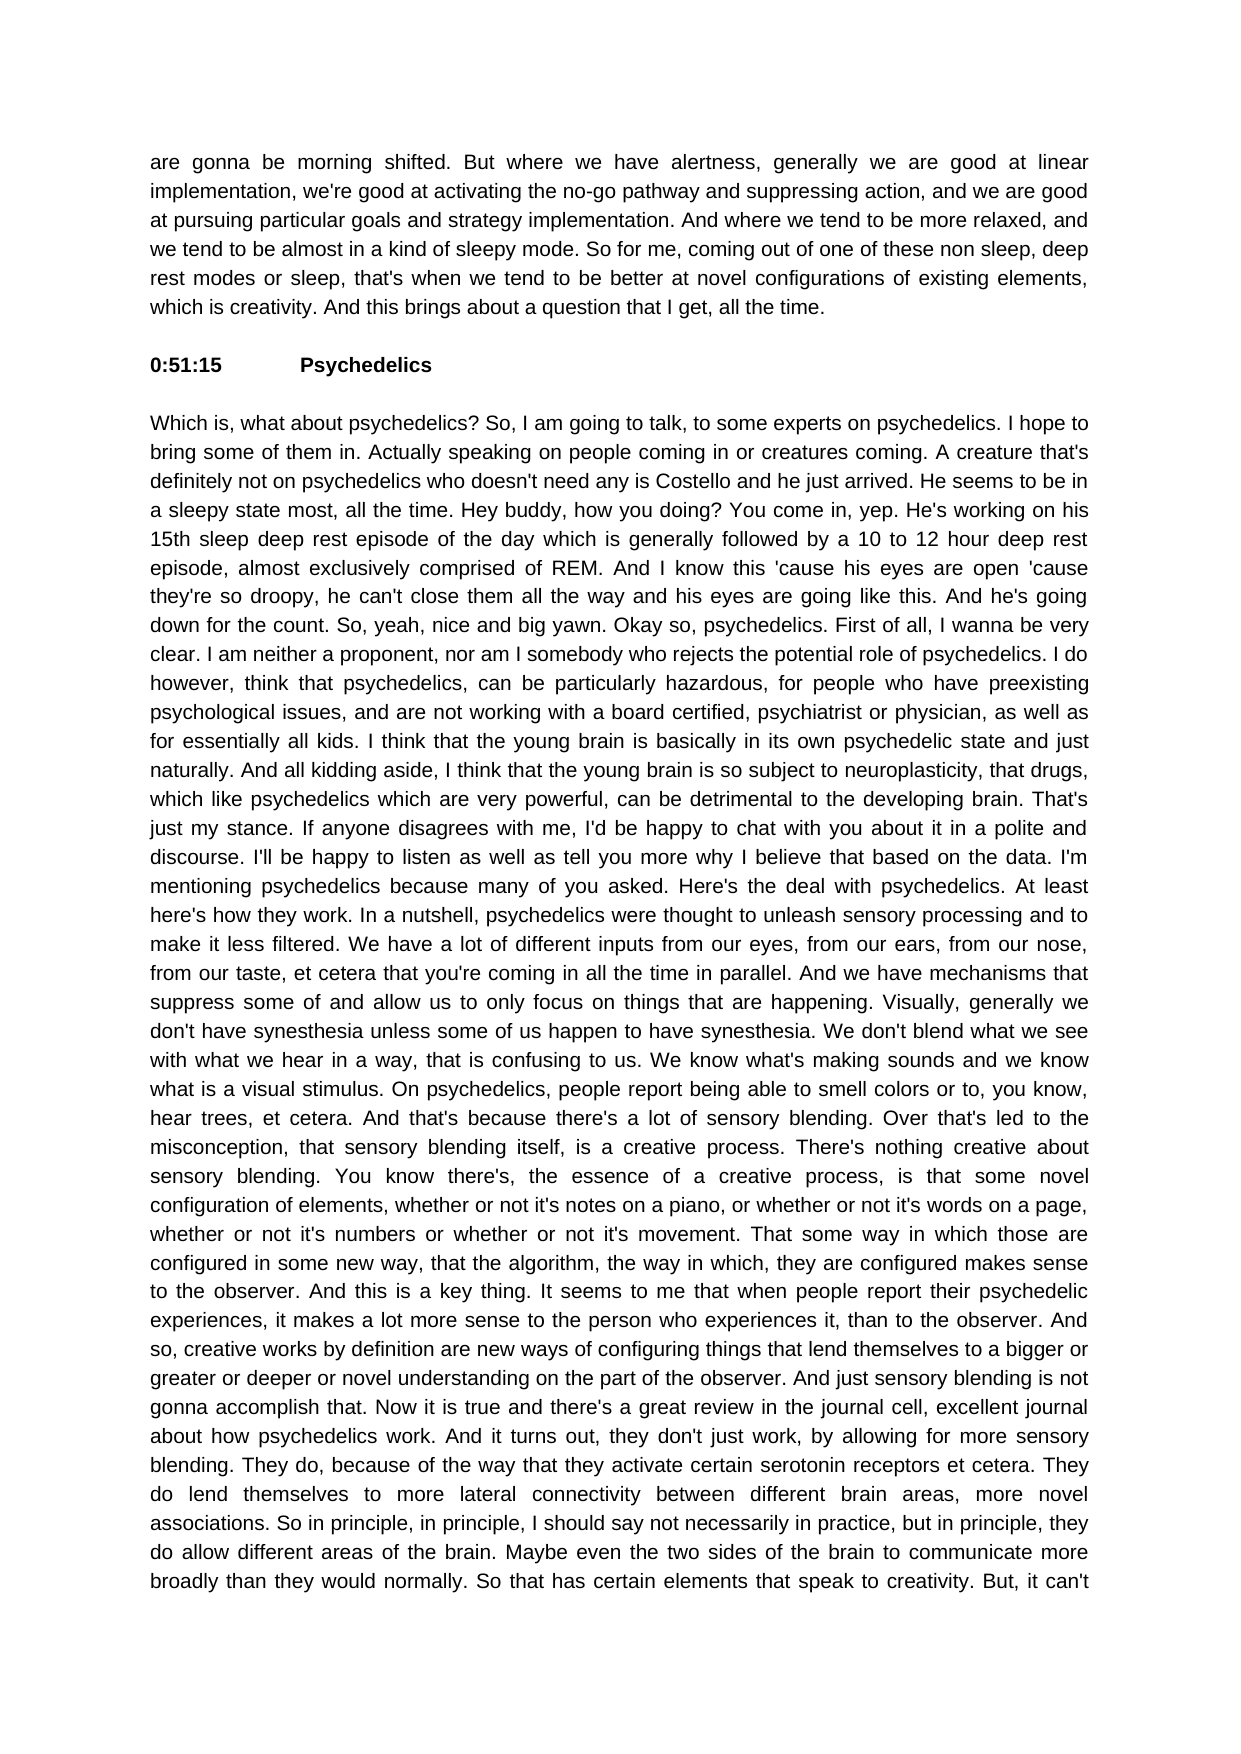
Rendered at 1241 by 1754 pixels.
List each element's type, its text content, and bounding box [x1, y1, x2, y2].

text 0:51:15 Psychedelics [150, 353, 1090, 377]
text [150, 411, 1090, 1593]
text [150, 150, 1090, 319]
